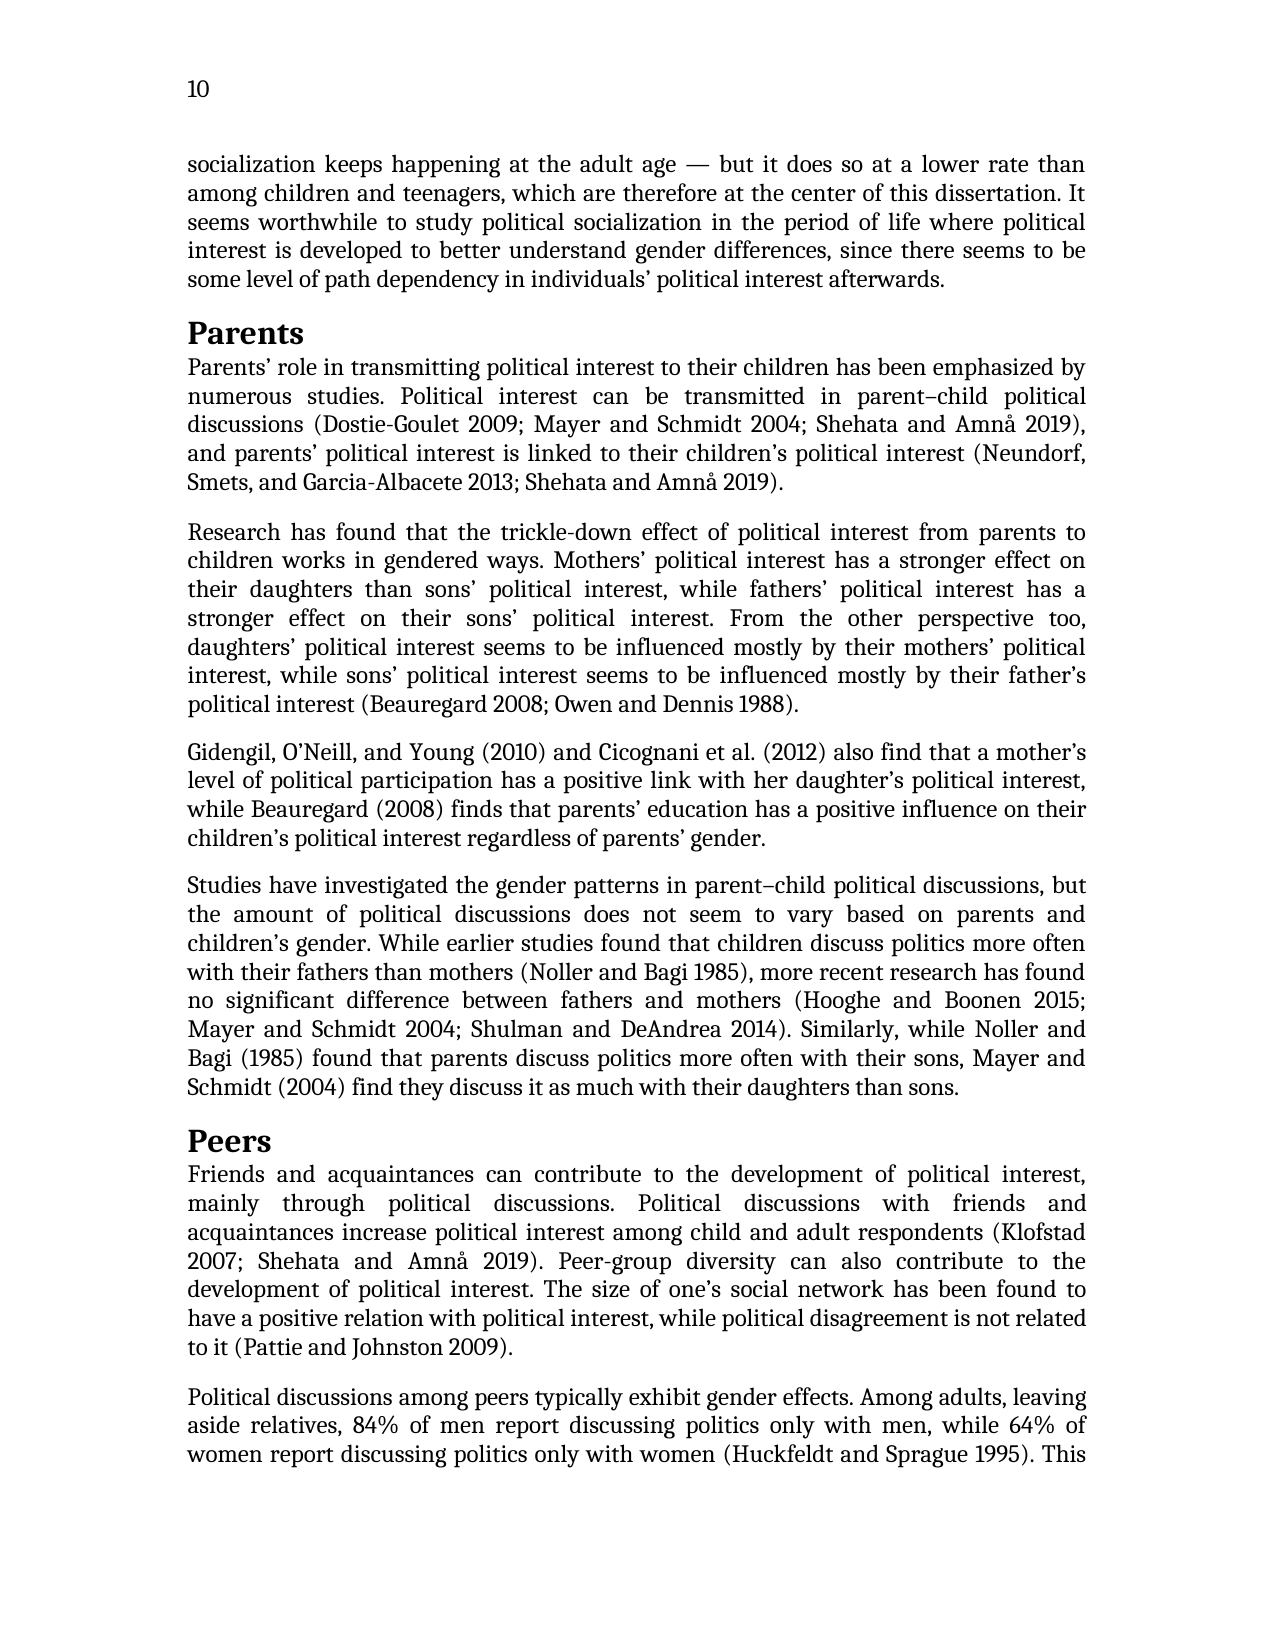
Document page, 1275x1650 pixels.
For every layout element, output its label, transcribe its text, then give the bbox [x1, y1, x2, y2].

text Studies have investigated the gender patterns in parent–child political discussions, but the amount of political discussions does not seem to vary based on parents and children’s gender. While earlier studies found that children discuss politics more often with their fathers than mothers (Noller and Bagi 1985), more recent research has found no significant difference between fathers and mothers (Hooghe and Boonen 2015; Mayer and Schmidt 2004; Shulman and DeAndrea 2014). Similarly, while Noller and Bagi (1985) found that parents discuss politics more often with their sons, Mayer and Schmidt (2004) find they discuss it as much with their daughters than sons. [187, 871, 1087, 1101]
text Parents’ role in transmitting political interest to their children has been emphasized by numerous studies. Political interest can be transmitted in parent–child political discussions (Dostie-Goulet 2009; Mayer and Schmidt 2004; Shehata and Amnå 2019), and parents’ political interest is linked to their children’s political interest (Neundorf, Smets, and Garcia-Albacete 2013; Shehata and Amnå 2019). [187, 353, 1087, 497]
subtitle Parents [187, 314, 1087, 353]
text Research has found that the trickle-down effect of political interest from parents to children works in gendered ways. Mothers’ political interest has a stronger effect on their daughters than sons’ political interest, while fathers’ political interest has a stronger effect on their sons’ political interest. From the other perspective too, daughters’ political interest seems to be influenced mostly by their mothers’ political interest, while sons’ political interest seems to be influenced mostly by their father’s political interest (Beauregard 2008; Owen and Dennis 1988). [187, 517, 1087, 719]
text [187, 150, 1087, 294]
text Friends and acquaintances can contribute to the development of political interest, mainly through political discussions. Political discussions with friends and acquaintances increase political interest among child and adult respondents (Klofstad 2007; Shehata and Amnå 2019). Peer-group diversity can also contribute to the development of political interest. The size of one’s social network has been found to have a positive relation with political interest, while political disagreement is not related to it (Pattie and Johnston 2009). [187, 1160, 1087, 1362]
text Gidengil, O’Neill, and Young (2010) and Cicognani et al. (2012) also find that a mother’s level of political participation has a positive link with her daughter’s political interest, while Beauregard (2008) finds that parents’ education has a positive influence on their children’s political interest regardless of parents’ gender. [187, 737, 1087, 852]
subtitle Peers [187, 1122, 1087, 1160]
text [187, 1382, 1087, 1469]
